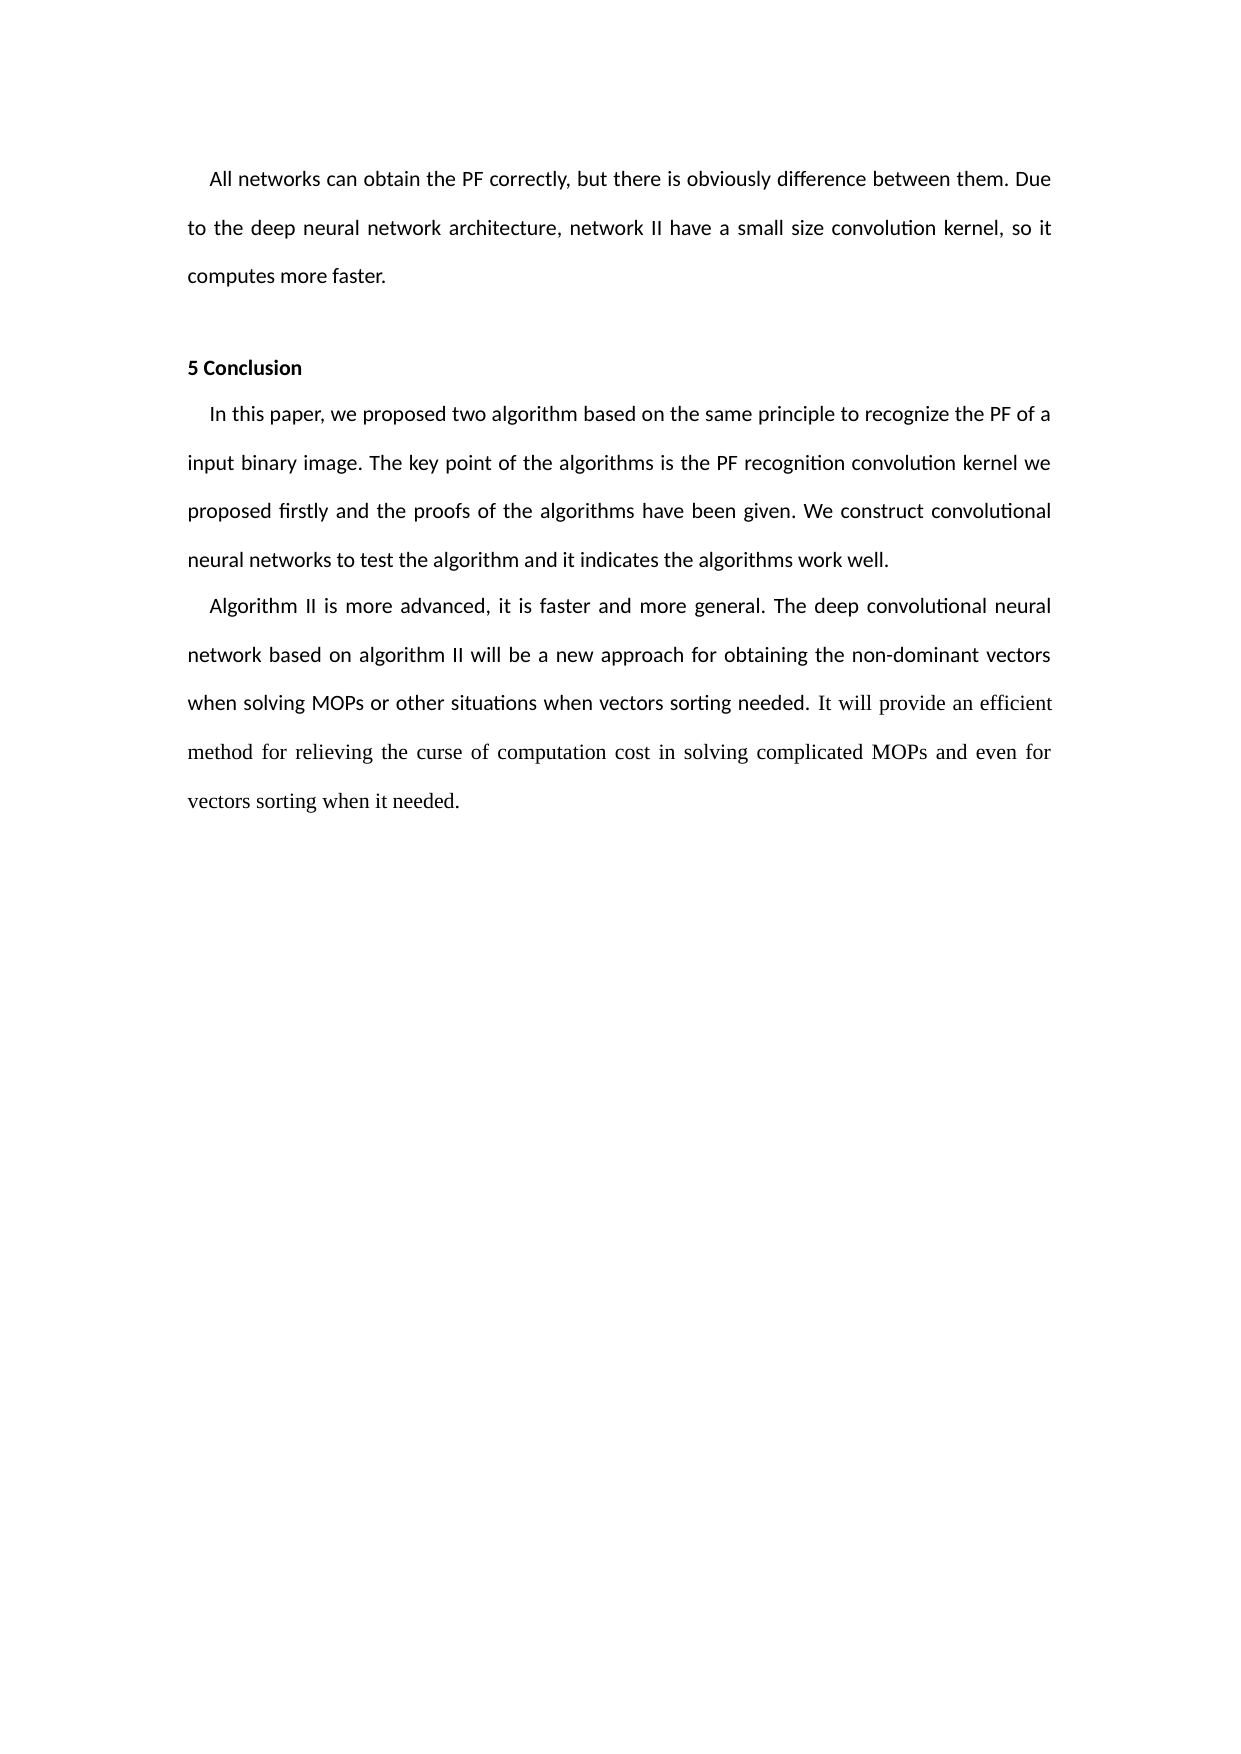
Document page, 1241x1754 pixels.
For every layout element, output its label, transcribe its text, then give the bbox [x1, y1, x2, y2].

list Algorithm II is more advanced, it is faster and more general. The deep convolutional neural network based on algorithm II will be a new approach for obtaining the non-dominant vectors when solving MOPs or other situations when vectors sorting needed. It will provide an efficient method for relieving the curse of computation cost in solving complicated MOPs and even for vectors sorting when it needed. [187, 589, 1053, 817]
list 5 Conclusion [187, 351, 1053, 384]
list All networks can obtain the PF correctly, but there is obviously difference between them. Due to the deep neural network architecture, network II have a small size convolution kernel, so it computes more faster. [187, 162, 1053, 292]
list In this paper, we proposed two algorithm based on the same principle to recognize the PF of a input binary image. The key point of the algorithms is the PF recognition convolution kernel we proposed firstly and the proofs of the algorithms have been given. We construct convolutional neural networks to test the algorithm and it indicates the algorithms work well. [187, 397, 1053, 576]
